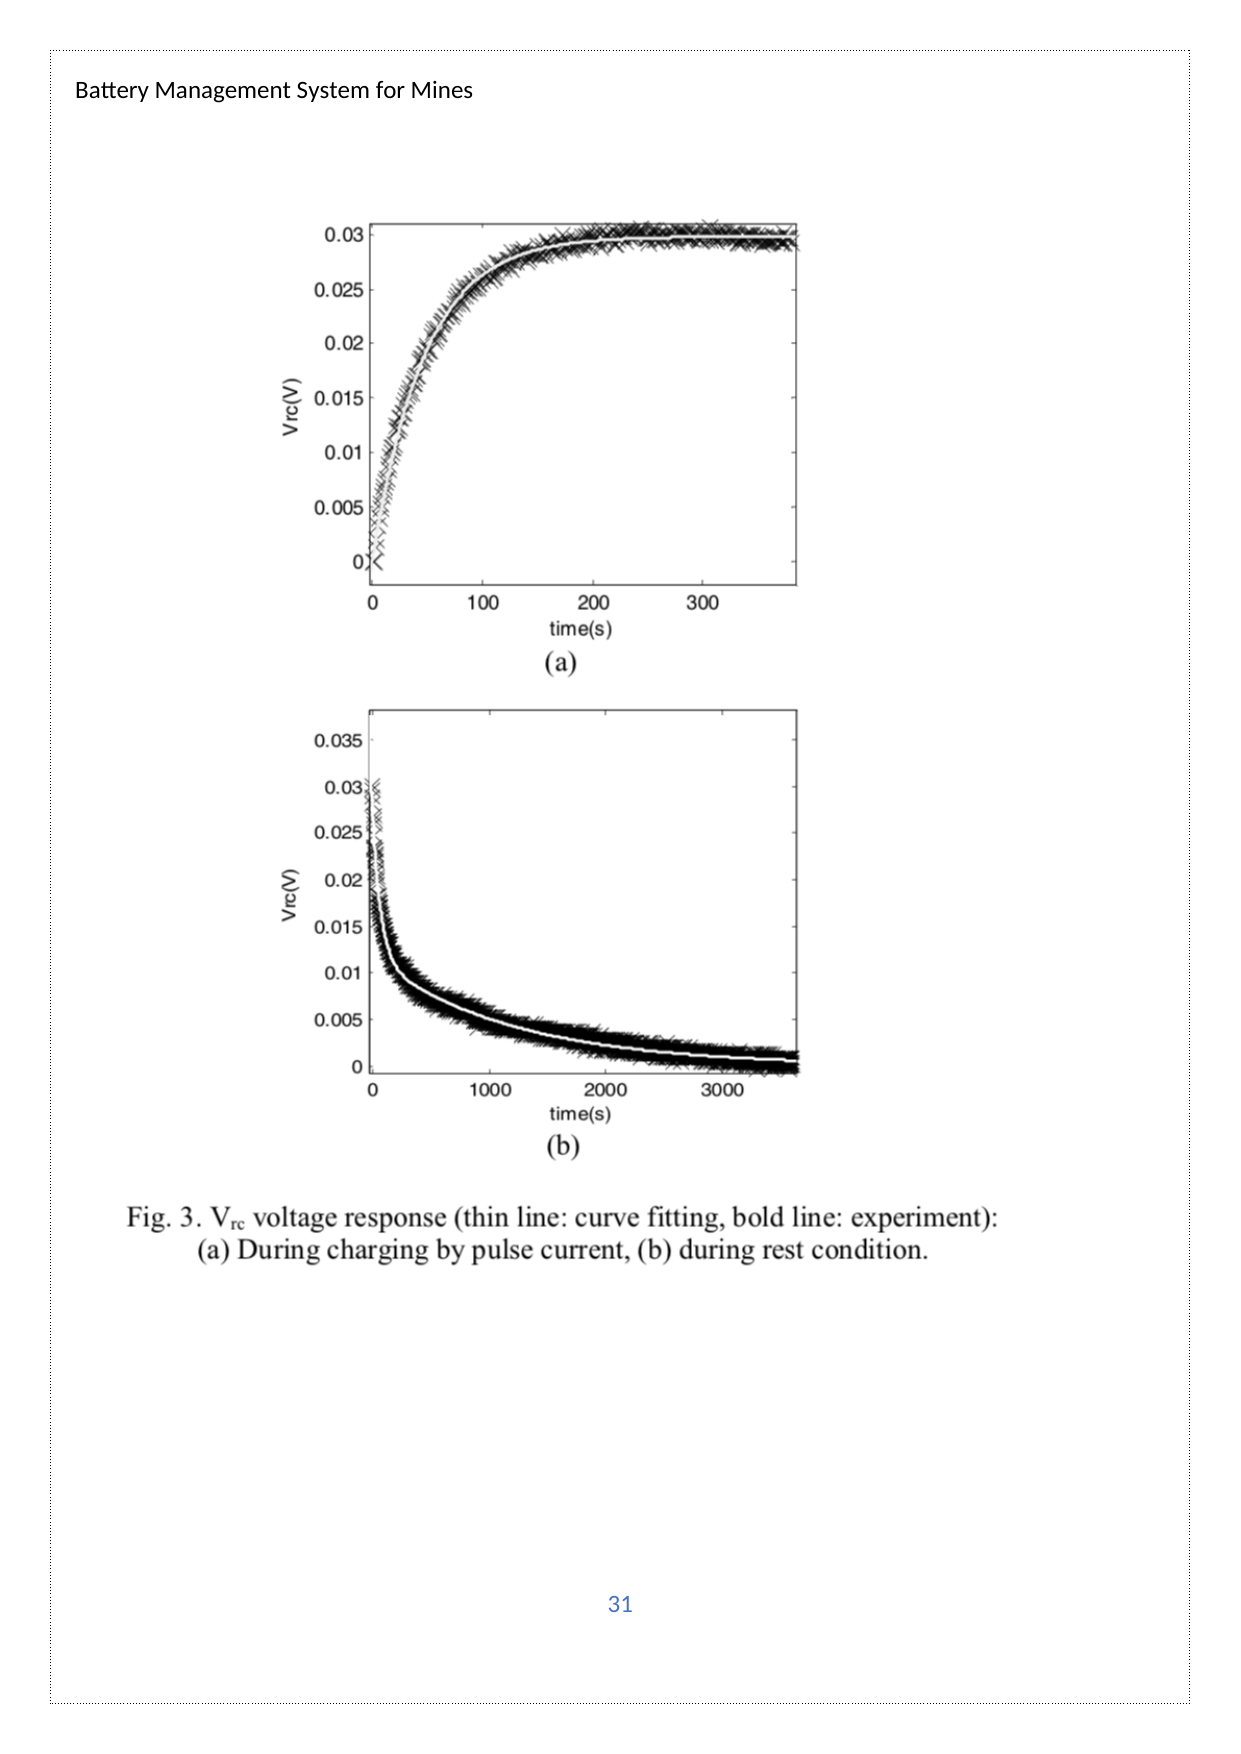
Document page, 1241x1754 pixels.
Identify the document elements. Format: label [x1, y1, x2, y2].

picture [75, 168, 1038, 1281]
